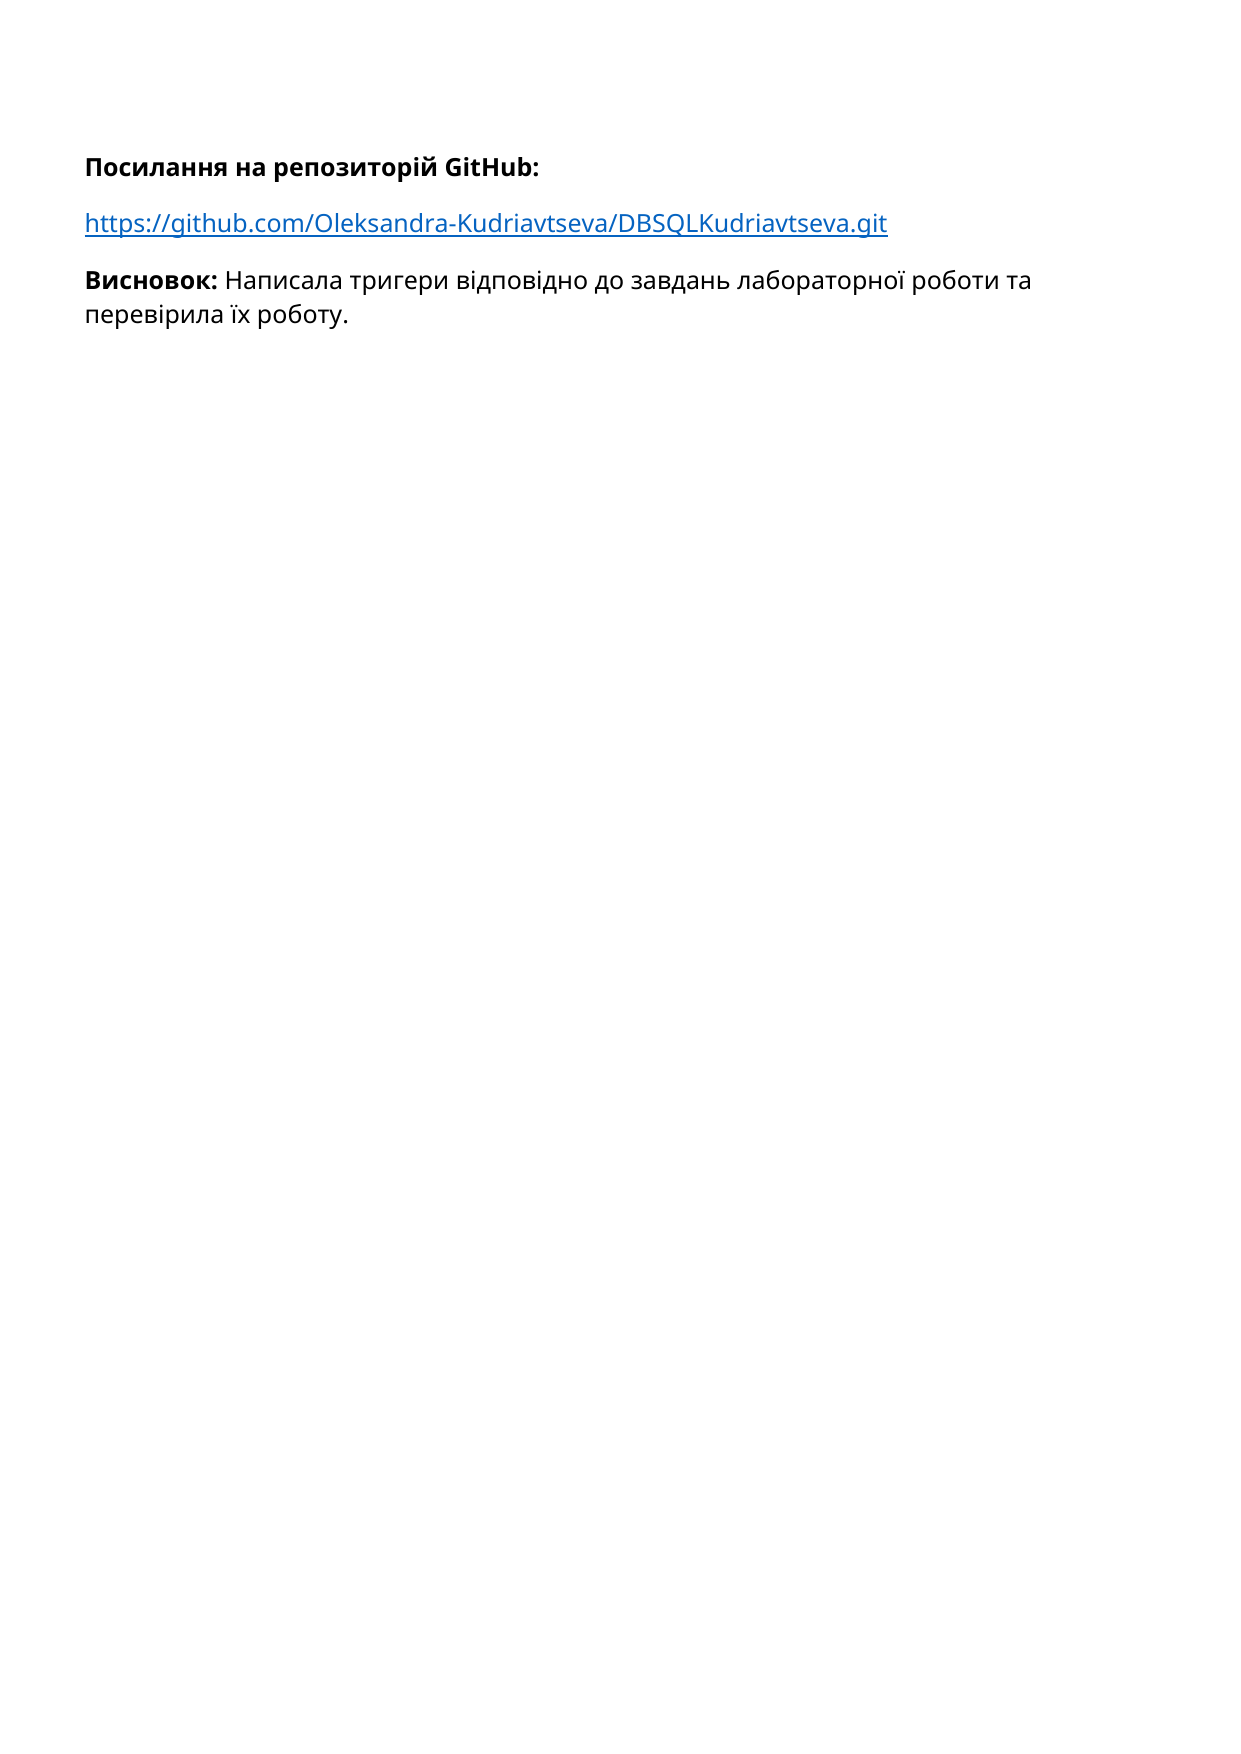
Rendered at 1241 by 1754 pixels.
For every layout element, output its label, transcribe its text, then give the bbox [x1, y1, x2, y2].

text https://github.com/Oleksandra-Kudriavtseva/DBSQLKudriavtseva.git [84, 206, 1137, 240]
text Посилання на репозиторій GitHub: [84, 150, 1137, 184]
text Висновок: Написала тригери відповідно до завдань лабораторної роботи та перевірила їх роботу. [84, 262, 1137, 330]
